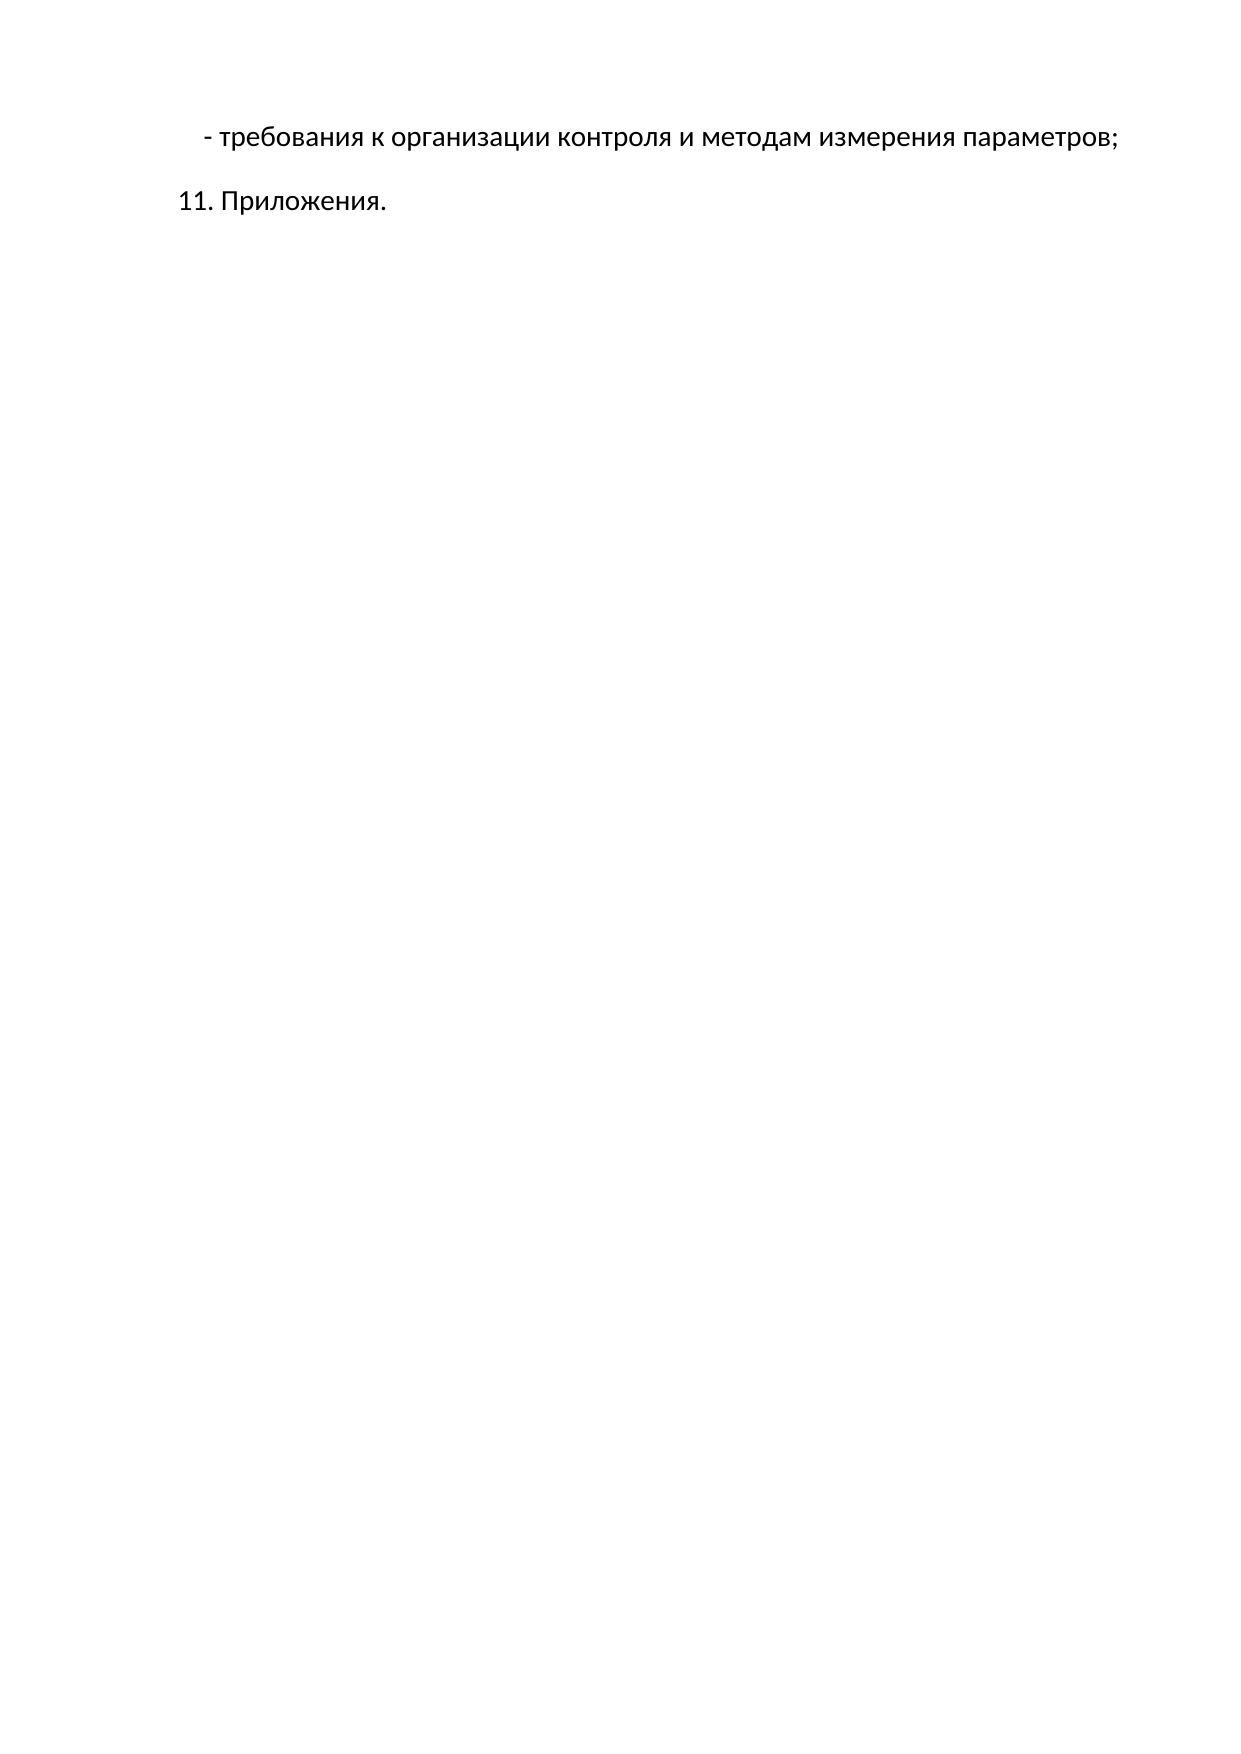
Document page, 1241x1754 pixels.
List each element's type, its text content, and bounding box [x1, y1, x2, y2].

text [177, 118, 1152, 154]
text 11. Приложения. [177, 182, 1152, 217]
